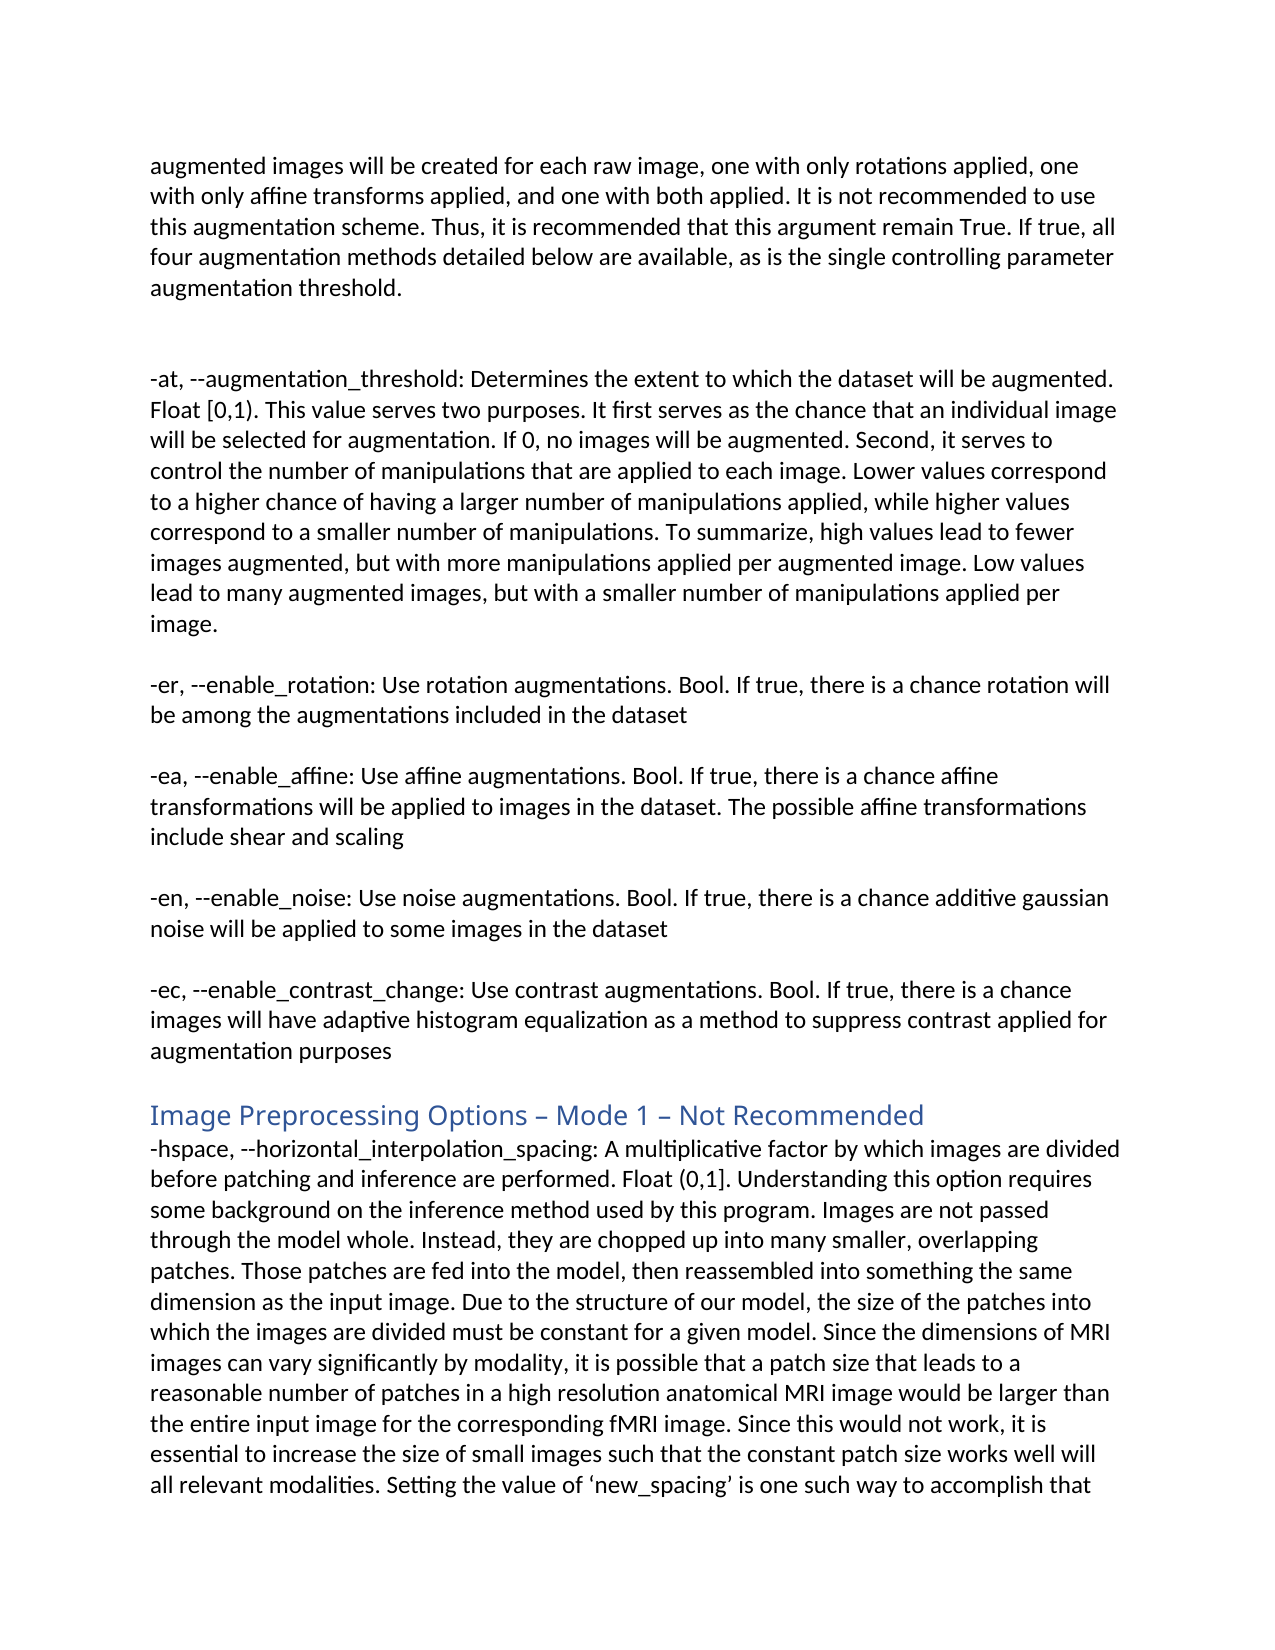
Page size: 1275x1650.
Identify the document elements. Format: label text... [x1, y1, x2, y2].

text -ec, --enable_contrast_change: Use contrast augmentations. Bool. If true, there is a chance images will have adaptive histogram equalization as a method to suppress contrast applied for augmentation purposes [150, 974, 1125, 1066]
text -at, --augmentation_threshold: Determines the extent to which the dataset will be augmented. Float [0,1). This value serves two purposes. It first serves as the chance that an individual image will be selected for augmentation. If 0, no images will be augmented. Second, it serves to control the number of manipulations that are applied to each image. Lower values correspond to a higher chance of having a larger number of manipulations applied, while higher values correspond to a smaller number of manipulations. To summarize, high values lead to fewer images augmented, but with more manipulations applied per augmented image. Low values lead to many augmented images, but with a smaller number of manipulations applied per image. [150, 364, 1125, 638]
text -er, --enable_rotation: Use rotation augmentations. Bool. If true, there is a chance rotation will be among the augmentations included in the dataset [150, 669, 1125, 730]
text -en, --enable_noise: Use noise augmentations. Bool. If true, there is a chance additive gaussian noise will be applied to some images in the dataset [150, 882, 1125, 943]
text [150, 1133, 1125, 1499]
text -ea, --enable_affine: Use affine augmentations. Bool. If true, there is a chance affine transformations will be applied to images in the dataset. The possible affine transformations include shear and scaling [150, 760, 1125, 852]
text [150, 150, 1125, 303]
text Image Preprocessing Options – Mode 1 – Not Recommended [150, 1096, 1125, 1133]
